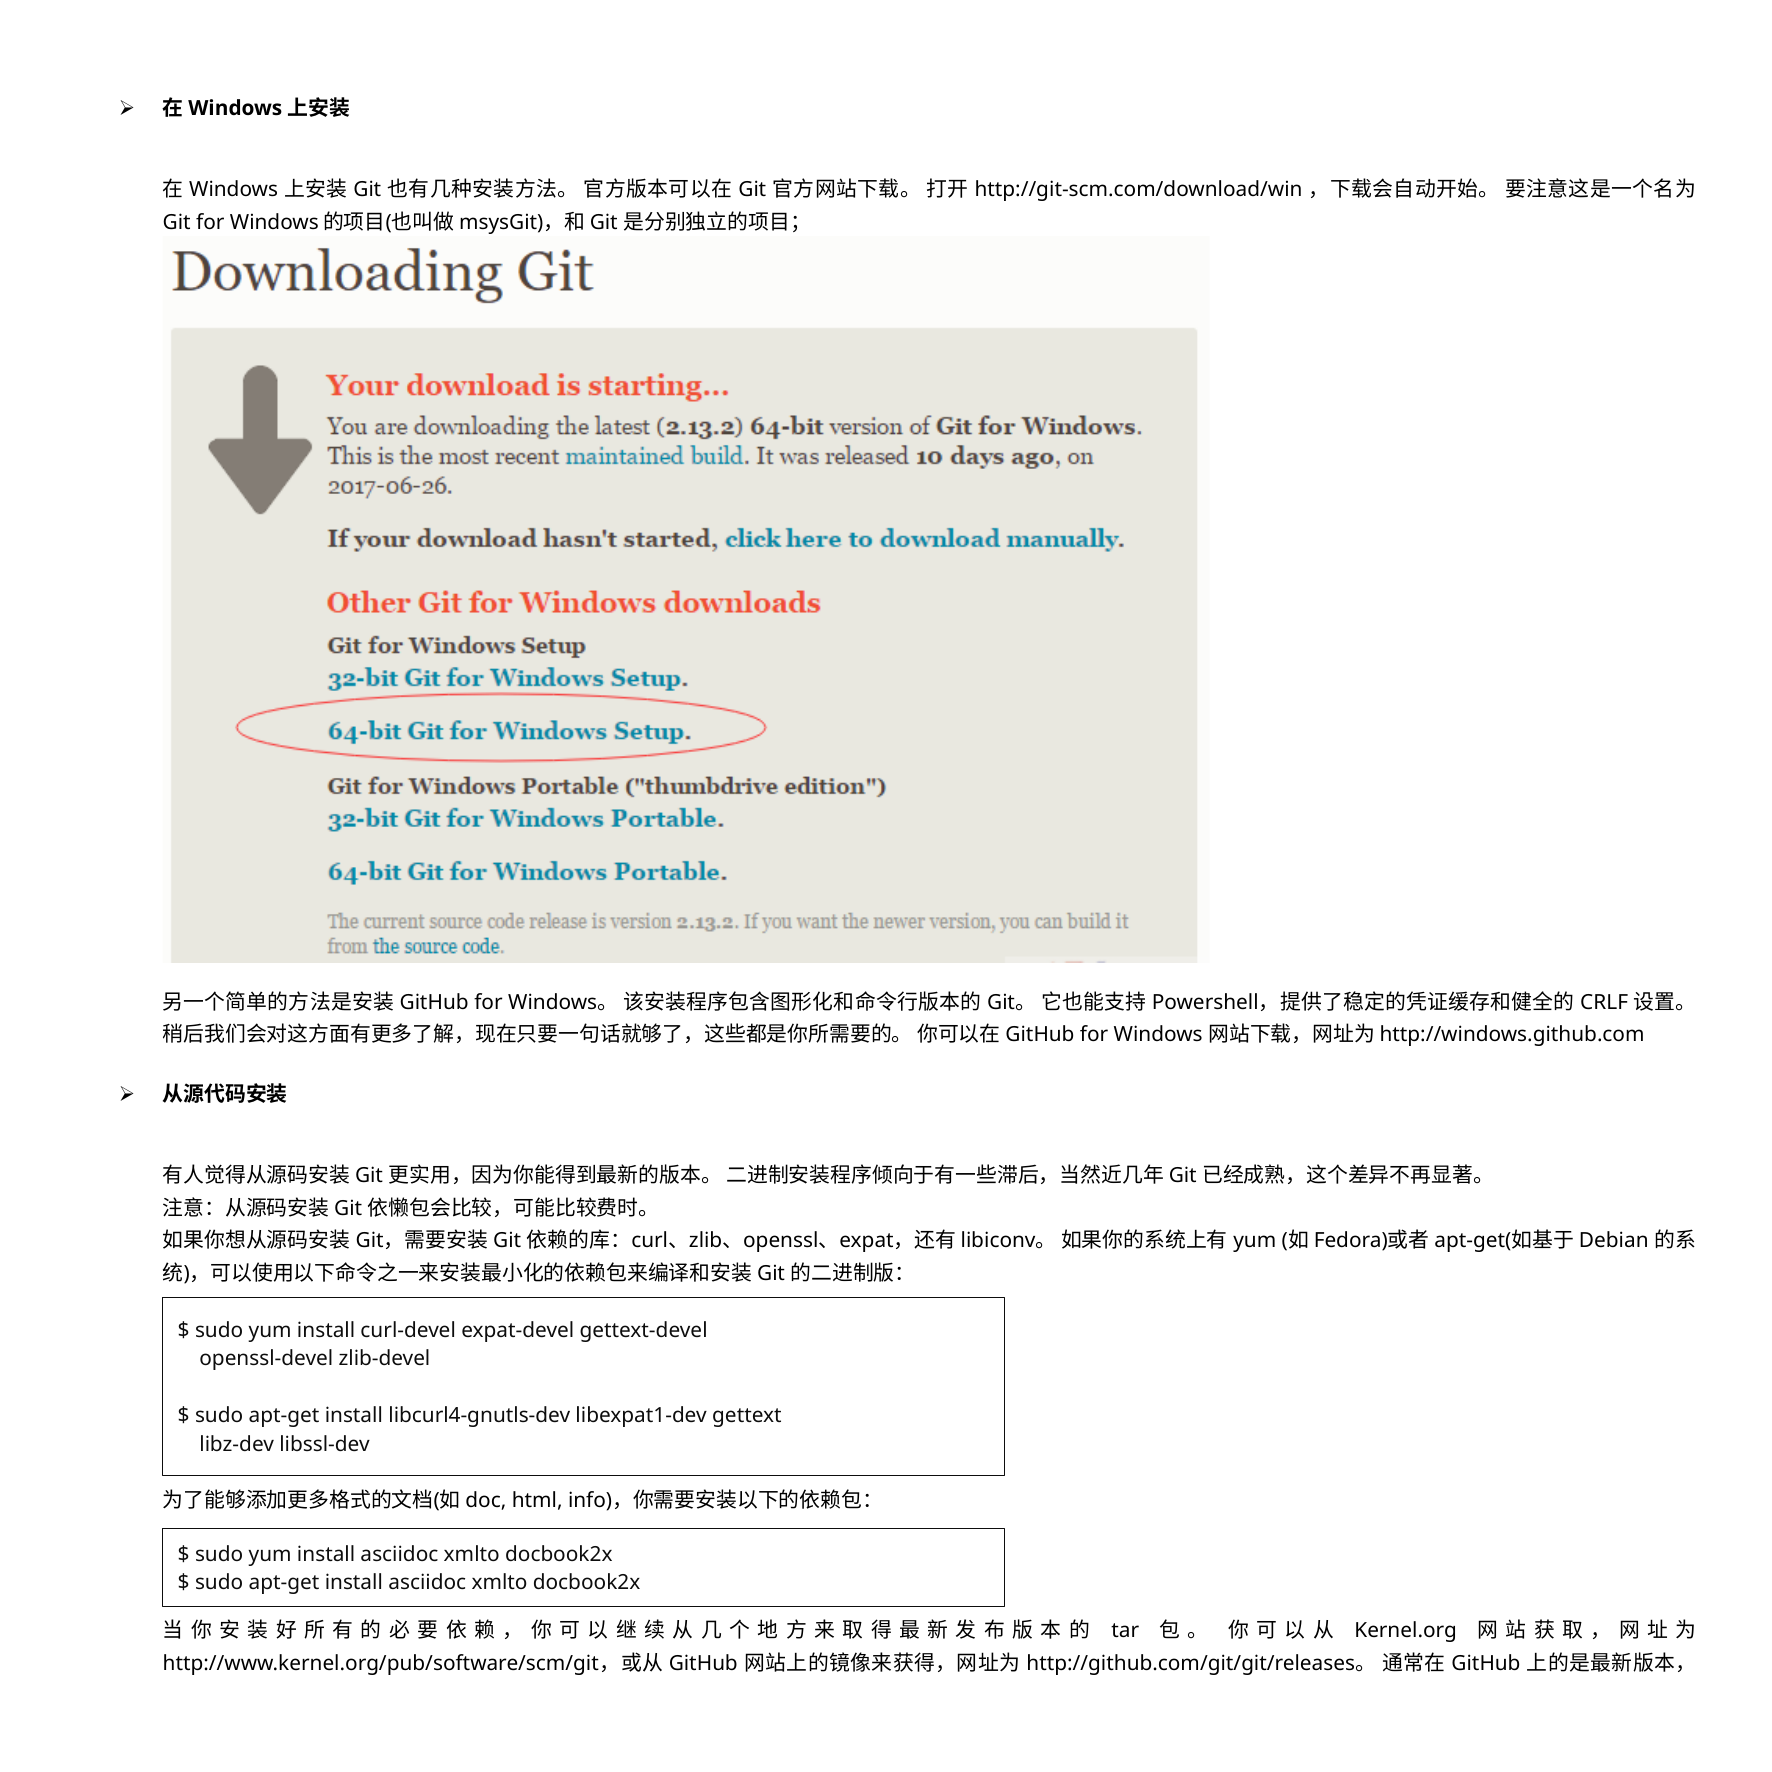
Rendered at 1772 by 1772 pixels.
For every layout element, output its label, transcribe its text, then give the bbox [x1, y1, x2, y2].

text 如果你想从源码安装 Git，需要安装 Git 依赖的库：curl、zlib、openssl、expat，还有libiconv。 如果你的系统上有 yum (如 Fedora)或者 apt-get(如基于 Debian 的系统)，可以使用以下命令之一来安装最小化的依赖包来编译和安装 Git 的二进制版： [162, 1222, 1697, 1287]
text 为了能够添加更多格式的文档(如 doc, html, info)，你需要安装以下的依赖包： [162, 1482, 1697, 1515]
text 另一个简单的方法是安装 GitHub for Windows。 该安装程序包含图形化和命令行版本的 Git。 它也能支持 Powershell，提供了稳定的凭证缓存和健全的 CRLF 设置。 稍后我们会对这方面有更多了解，现在只要一句话就够了，这些都是你所需要的。 你可以在 GitHub for Windows 网站下载，网址为 http://windows.github.com [162, 984, 1697, 1049]
text 在 Windows 上安装 Git 也有几种安装方法。 官方版本可以在 Git 官方网站下载。 打开 http://git-scm.com/download/win ，下载会自动开始。 要注意这是一个名为 Git for Windows的项目(也叫做 msysGit)，和 Git 是分别独立的项目； [162, 171, 1697, 236]
text 有人觉得从源码安装 Git 更实用，因为你能得到最新的版本。 二进制安装程序倾向于有一些滞后，当然近几年 Git 已经成熟，这个差异不再显著。 [162, 1157, 1697, 1190]
text 注意：从源码安装 Git 依懒包会比较，可能比较费时。 [162, 1190, 1697, 1222]
subtitle 在 Windows 上安装 [119, 90, 1697, 122]
picture [162, 236, 1210, 963]
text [162, 1612, 1697, 1677]
subtitle 从源代码安装 [119, 1076, 1697, 1108]
